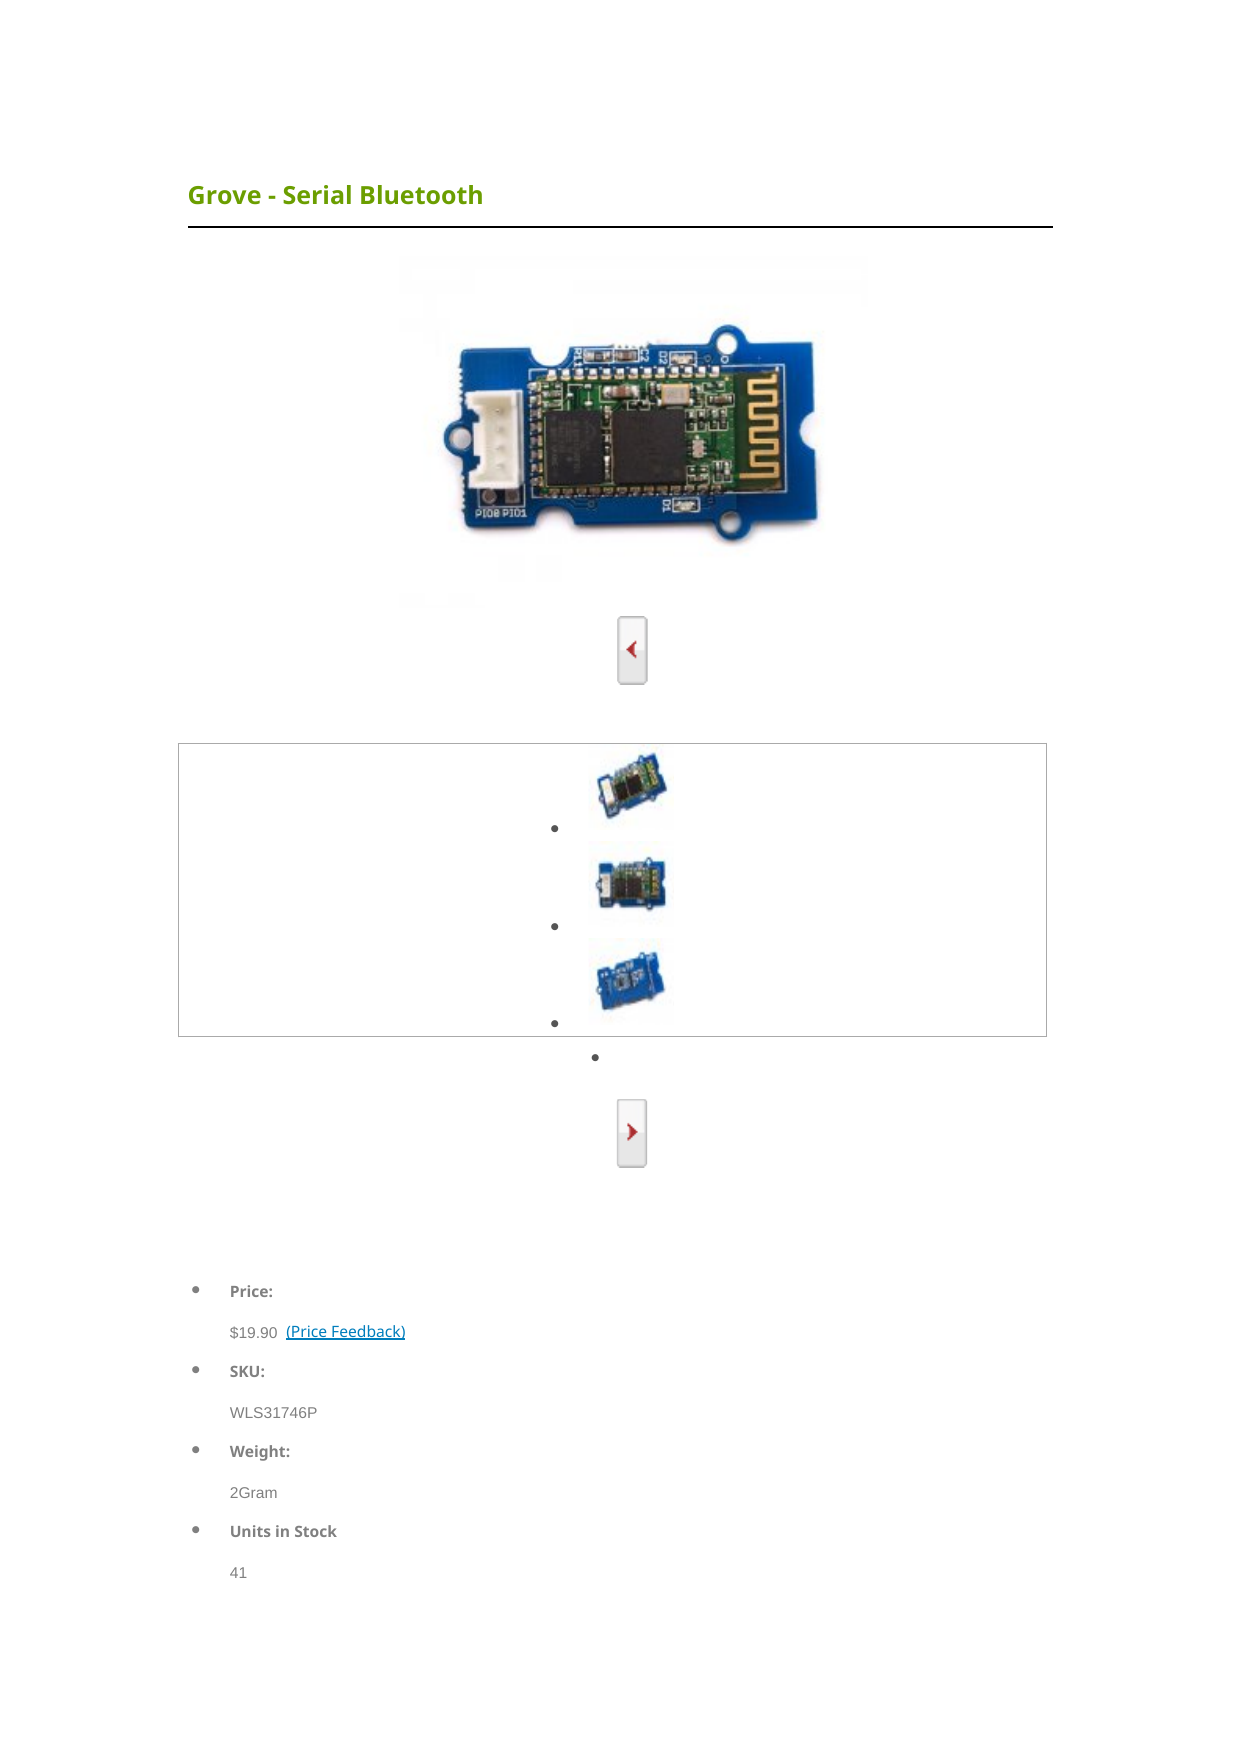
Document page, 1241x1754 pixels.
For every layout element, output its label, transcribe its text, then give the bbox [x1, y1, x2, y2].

text 41 [229, 1549, 1050, 1582]
list Weight: [192, 1429, 1050, 1462]
list SKU: [192, 1349, 1050, 1382]
list Units in Stock [192, 1509, 1050, 1542]
list Price: [192, 1269, 1050, 1302]
picture [399, 256, 868, 608]
picture [617, 616, 648, 685]
text $19.90 (Price Feedback) [229, 1309, 1050, 1342]
text Grove - Serial Bluetooth [187, 162, 1053, 227]
picture [616, 1099, 648, 1168]
picture [588, 744, 674, 830]
text WLS31746P [229, 1389, 1050, 1422]
picture [588, 938, 674, 1025]
picture [588, 841, 674, 927]
text 2Gram [229, 1469, 1050, 1502]
